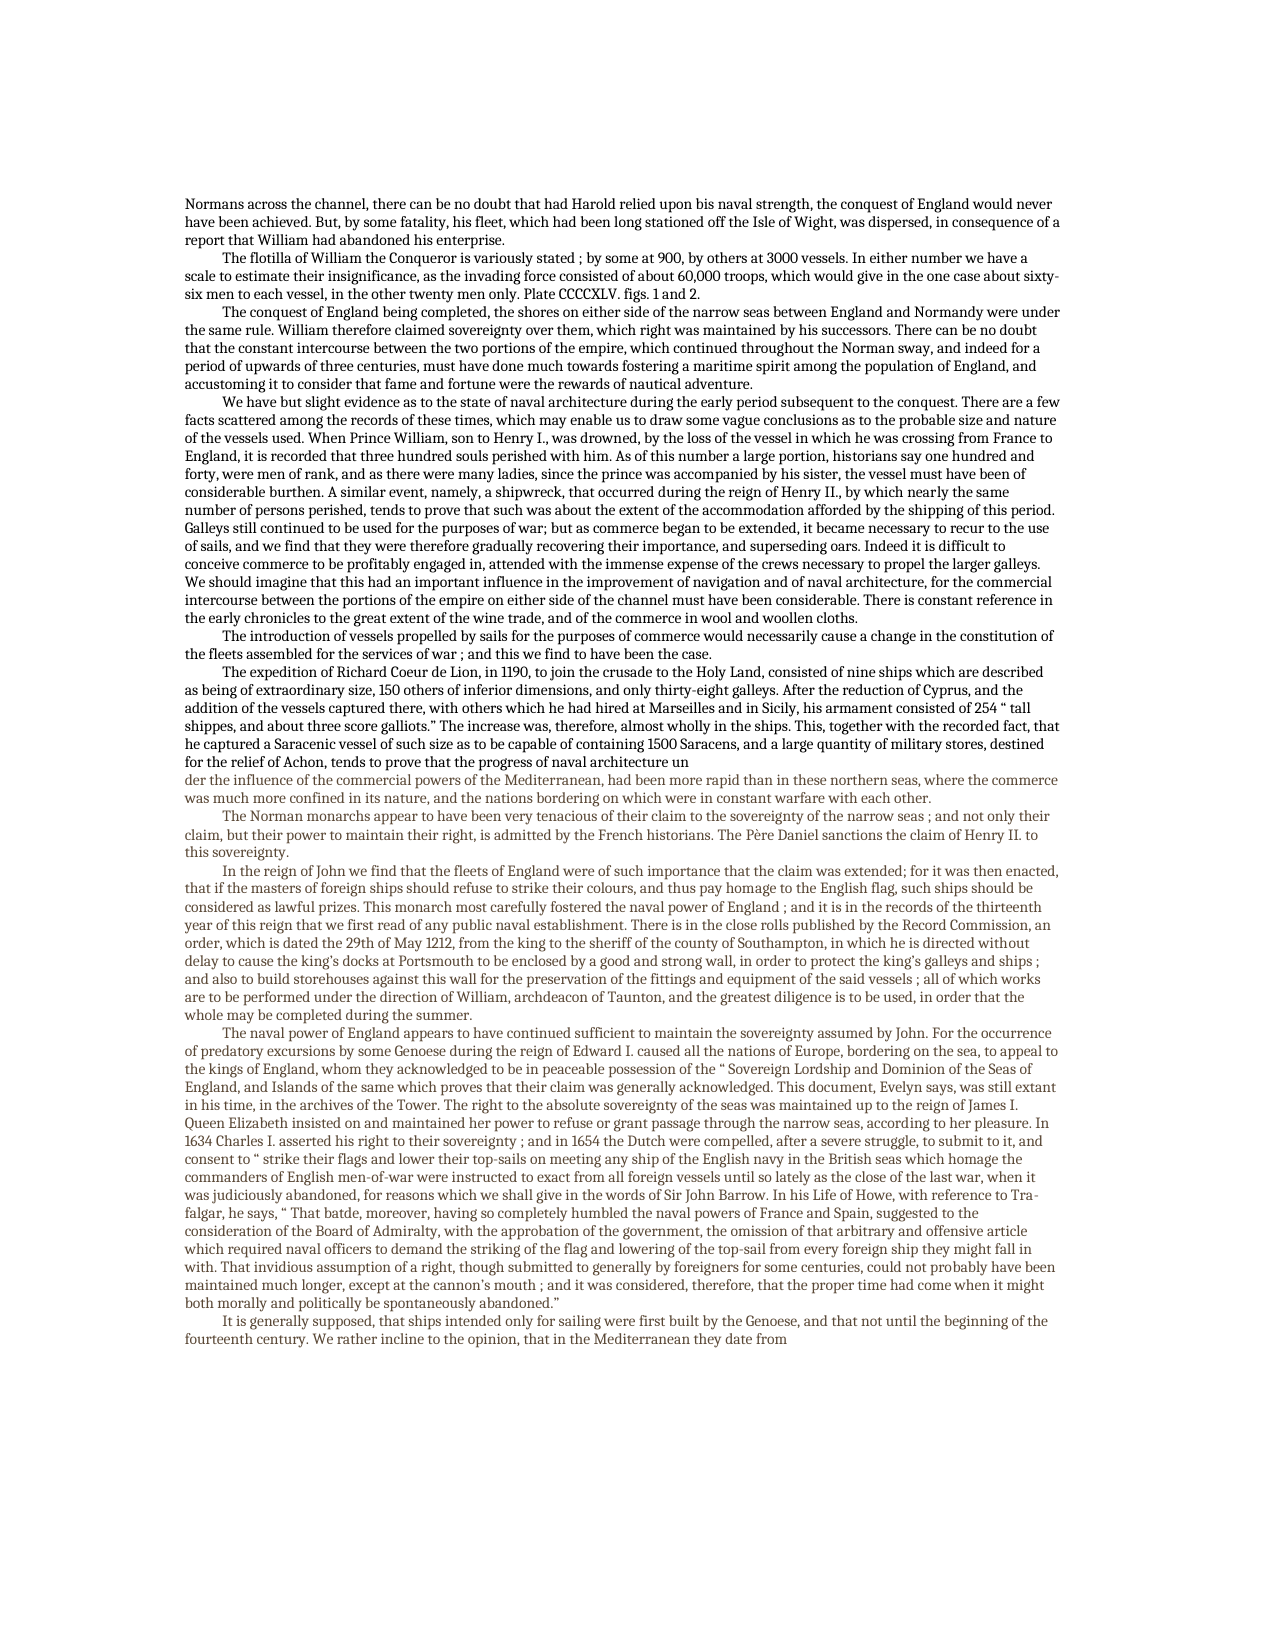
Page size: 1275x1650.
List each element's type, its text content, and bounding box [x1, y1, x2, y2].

text der the influence of the commercial powers of the Mediterranean, had been more rapid than in these northern seas, where the commerce was much more confined in its nature, and the nations bordering on which were in constant warfare with each other. [184, 772, 1061, 808]
text The naval power of England appears to have continued sufficient to maintain the sovereignty assumed by John. For the occurrence of predatory excursions by some Genoese during the reign of Edward I. caused all the nations of Europe, bordering on the sea, to appeal to the kings of England, whom they acknowledged to be in peaceable possession of the “ Sovereign Lordship and Dominion of the Seas of England, and Islands of the same which proves that their claim was generally acknowledged. This document, Evelyn says, was still extant in his time, in the archives of the Tower. The right to the absolute sovereignty of the seas was maintained up to the reign of James I. Queen Elizabeth insisted on and maintained her power to refuse or grant passage through the narrow seas, according to her pleasure. In 1634 Charles I. asserted his right to their sovereignty ; and in 1654 the Dutch were compelled, after a severe struggle, to submit to it, and consent to “ strike their flags and lower their top-sails on meeting any ship of the English navy in the British seas which homage the commanders of English men-of-war were instructed to exact from all foreign vessels until so lately as the close of the last war, when it was judiciously abandoned, for reasons which we shall give in the words of Sir John Barrow. In his Life of Howe, with reference to Trafalgar, he says, “ That batde, moreover, having so completely humbled the naval powers of France and Spain, suggested to the consideration of the Board of Admiralty, with the approbation of the government, the omission of that arbitrary and offensive article which required naval officers to demand the striking of the flag and lowering of the top-sail from every foreign ship they might fall in with. That invidious assumption of a right, though submitted to generally by foreigners for some centuries, could not probably have been maintained much longer, except at the cannon’s mouth ; and it was considered, therefore, that the proper time had come when it might both morally and politically be spontaneously abandoned.” [184, 1024, 1061, 1312]
text In the reign of John we find that the fleets of England were of such importance that the claim was extended; for it was then enacted, that if the masters of foreign ships should refuse to strike their colours, and thus pay homage to the English flag, such ships should be considered as lawful prizes. This monarch most carefully fostered the naval power of England ; and it is in the records of the thirteenth year of this reign that we first read of any public naval establishment. There is in the close rolls published by the Record Commission, an order, which is dated the 29th of May 1212, from the king to the sheriff of the county of Southampton, in which he is directed without delay to cause the king’s docks at Portsmouth to be enclosed by a good and strong wall, in order to protect the king’s galleys and ships ; and also to build storehouses against this wall for the preservation of the fittings and equipment of the said vessels ; all of which works are to be performed under the direction of William, archdeacon of Taunton, and the greatest diligence is to be used, in order that the whole may be completed during the summer. [184, 862, 1061, 1024]
text The expedition of Richard Coeur de Lion, in 1190, to join the crusade to the Holy Land, consisted of nine ships which are described as being of extraordinary size, 150 others of inferior dimensions, and only thirty-eight galleys. After the reduction of Cyprus, and the addition of the vessels captured there, with others which he had hired at Marseilles and in Sicily, his armament consisted of 254 “ tall shippes, and about three score galliots.” The increase was, therefore, almost wholly in the ships. This, together with the recorded fact, that he captured a Saracenic vessel of such size as to be capable of containing 1500 Saracens, and a large quantity of military stores, destined for the relief of Achon, tends to prove that the progress of naval architecture un [184, 664, 1061, 772]
text The introduction of vessels propelled by sails for the purposes of commerce would necessarily cause a change in the constitution of the fleets assembled for the services of war ; and this we find to have been the case. [184, 628, 1061, 664]
text It is generally supposed, that ships intended only for sailing were first built by the Genoese, and that not until the beginning of the fourteenth century. We rather incline to the opinion, that in the Mediterranean they date from [184, 1312, 1061, 1348]
text The conquest of England being completed, the shores on either side of the narrow seas between England and Normandy were under the same rule. William therefore claimed sovereignty over them, which right was maintained by his successors. There can be no doubt that the constant intercourse between the two portions of the empire, which continued throughout the Norman sway, and indeed for a period of upwards of three centuries, must have done much towards fostering a maritime spirit among the population of England, and accustoming it to consider that fame and fortune were the rewards of nautical adventure. [184, 303, 1061, 393]
text We have but slight evidence as to the state of naval architecture during the early period subsequent to the conquest. There are a few facts scattered among the records of these times, which may enable us to draw some vague conclusions as to the probable size and nature of the vessels used. When Prince William, son to Henry I., was drowned, by the loss of the vessel in which he was crossing from France to England, it is recorded that three hundred souls perished with him. As of this number a large portion, historians say one hundred and forty, were men of rank, and as there were many ladies, since the prince was accompanied by his sister, the vessel must have been of considerable burthen. A similar event, namely, a shipwreck, that occurred during the reign of Henry II., by which nearly the same number of persons perished, tends to prove that such was about the extent of the accommodation afforded by the shipping of this period. Galleys still continued to be used for the purposes of war; but as commerce began to be extended, it became necessary to recur to the use of sails, and we find that they were therefore gradually recovering their importance, and superseding oars. Indeed it is difficult to conceive commerce to be profitably engaged in, attended with the immense expense of the crews necessary to propel the larger galleys. We should imagine that this had an important influence in the improvement of navigation and of naval architecture, for the commercial intercourse between the portions of the empire on either side of the channel must have been considerable. There is constant reference in the early chronicles to the great extent of the wine trade, and of the commerce in wool and woollen cloths. [184, 393, 1061, 628]
text Normans across the channel, there can be no doubt that had Harold relied upon bis naval strength, the conquest of England would never have been achieved. But, by some fatality, his fleet, which had been long stationed off the Isle of Wight, was dispersed, in consequence of a report that William had abandoned his enterprise. [184, 195, 1061, 249]
text The flotilla of William the Conqueror is variously stated ; by some at 900, by others at 3000 vessels. In either number we have a scale to estimate their insignificance, as the invading force consisted of about 60,000 troops, which would give in the one case about sixty-six men to each vessel, in the other twenty men only. Plate CCCCXLV. figs. 1 and 2. [184, 249, 1061, 303]
text The Norman monarchs appear to have been very tenacious of their claim to the sovereignty of the narrow seas ; and not only their claim, but their power to maintain their right, is admitted by the French historians. The Père Daniel sanctions the claim of Henry II. to this sovereignty. [184, 808, 1061, 862]
